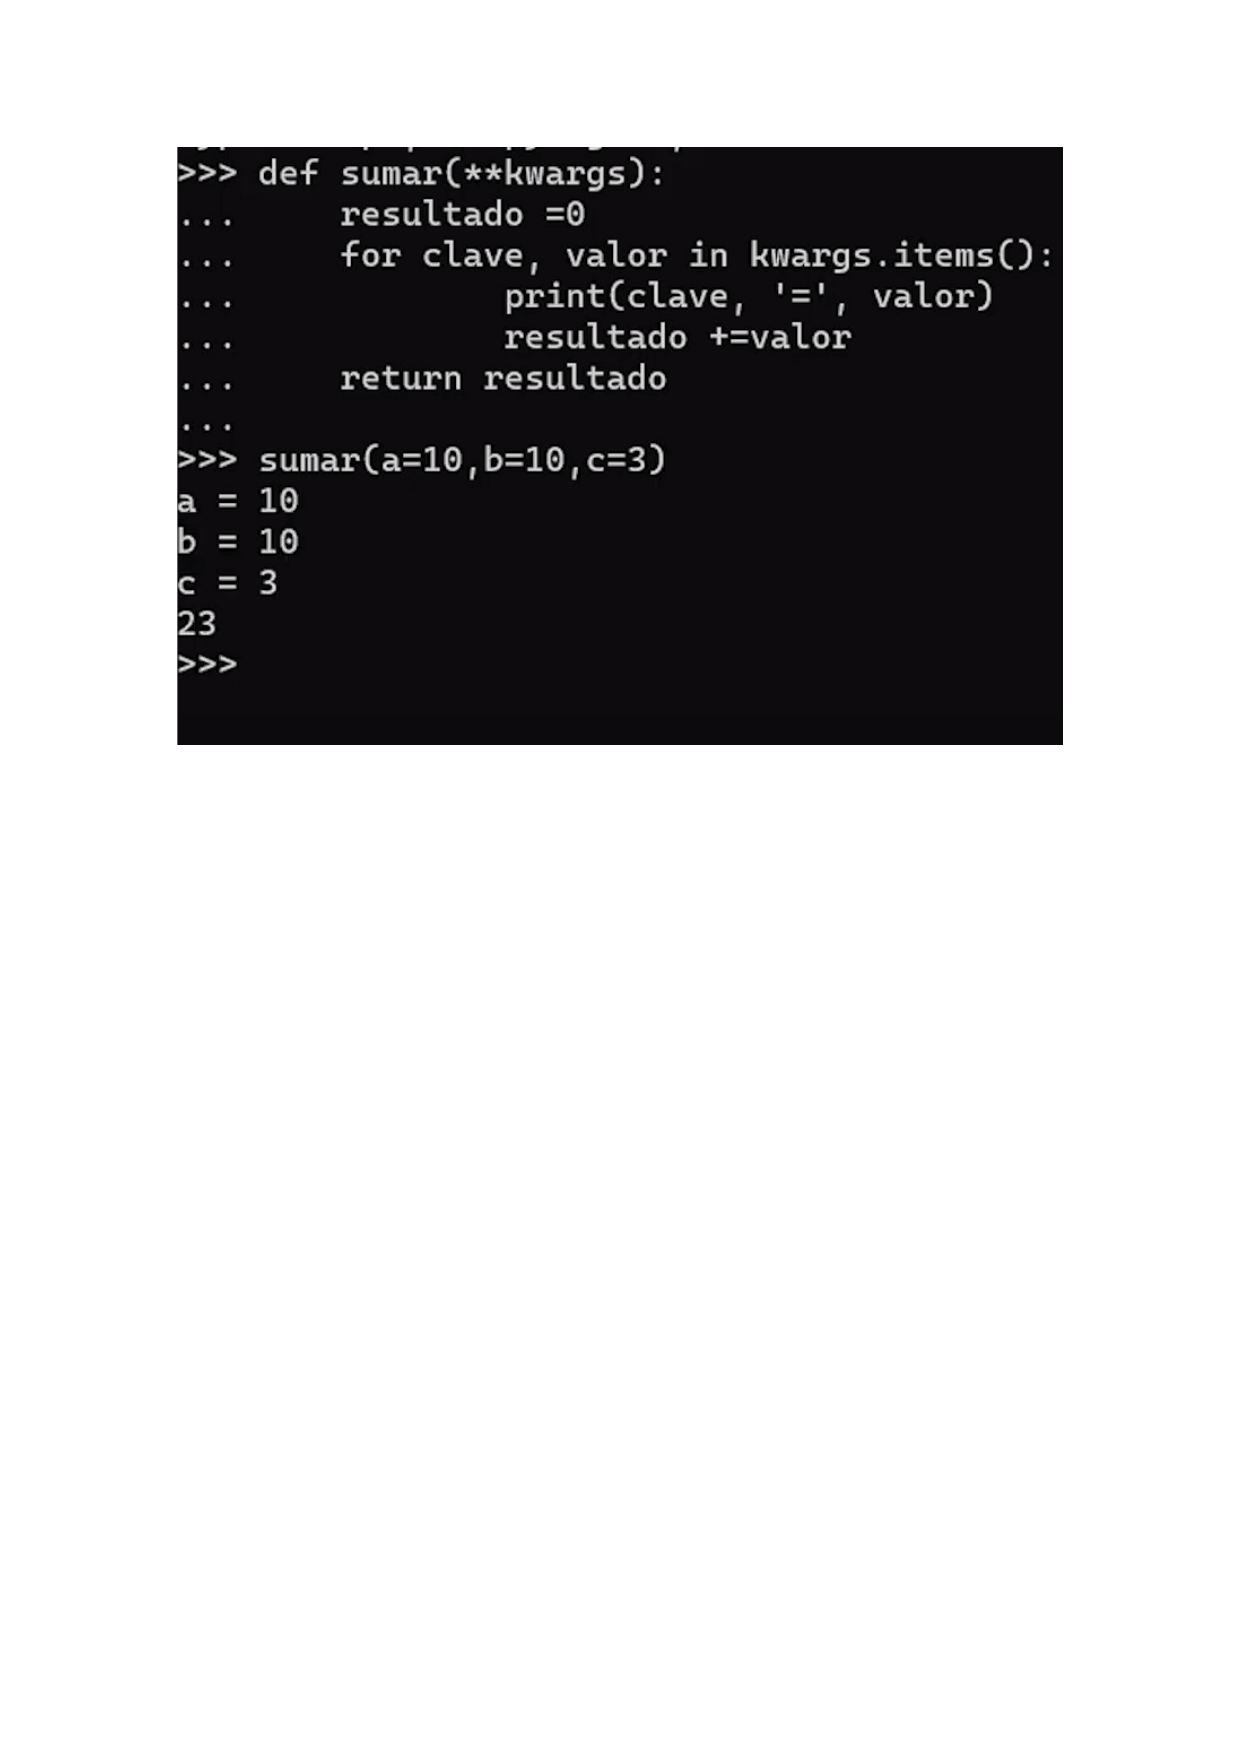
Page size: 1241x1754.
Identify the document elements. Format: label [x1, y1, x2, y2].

picture [177, 147, 1063, 745]
